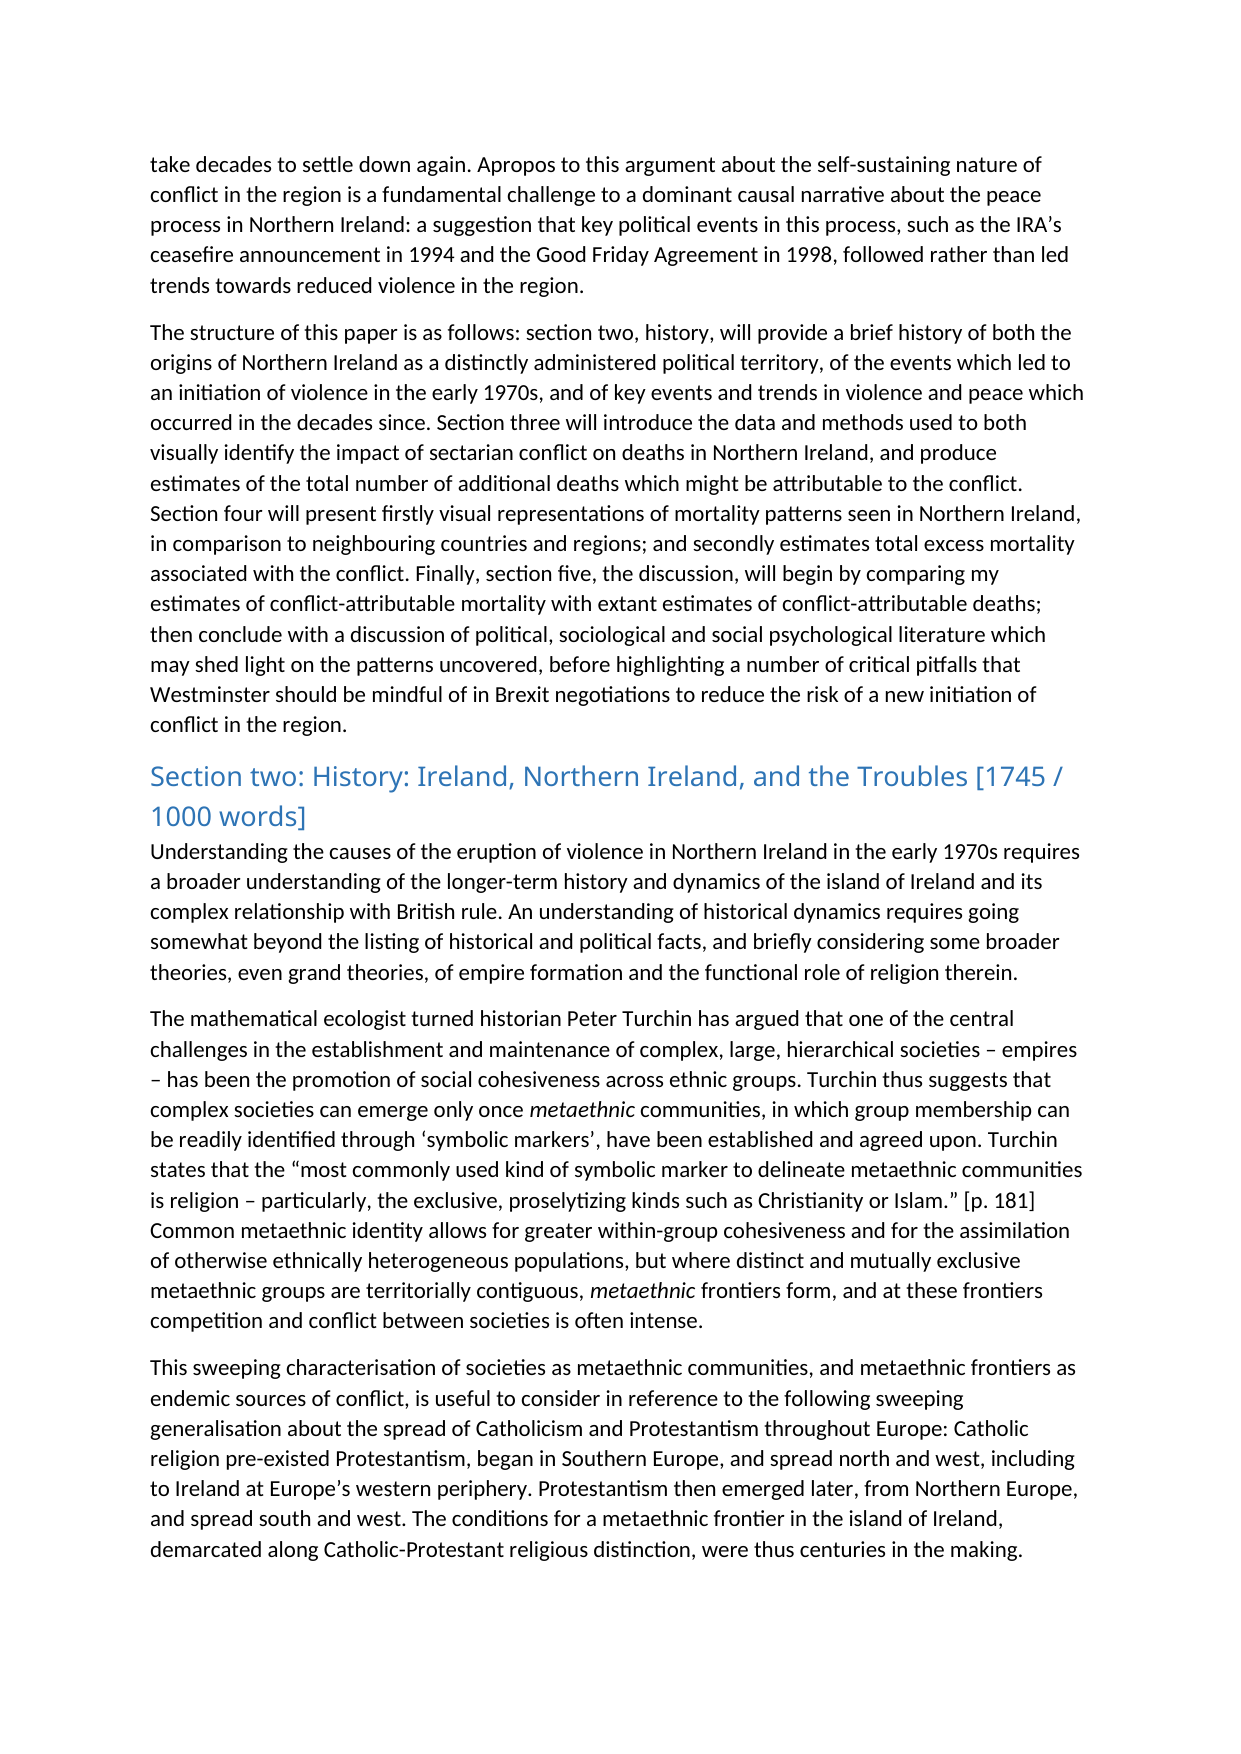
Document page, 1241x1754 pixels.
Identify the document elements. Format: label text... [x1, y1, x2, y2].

text The structure of this paper is as follows: section two, history, will provide a brief history of both the origins of Northern Ireland as a distinctly administered political territory, of the events which led to an initiation of violence in the early 1970s, and of key events and trends in violence and peace which occurred in the decades since. Section three will introduce the data and methods used to both visually identify the impact of sectarian conflict on deaths in Northern Ireland, and produce estimates of the total number of additional deaths which might be attributable to the conflict. Section four will present firstly visual representations of mortality patterns seen in Northern Ireland, in comparison to neighbouring countries and regions; and secondly estimates total excess mortality associated with the conflict. Finally, section five, the discussion, will begin by comparing my estimates of conflict-attributable mortality with extant estimates of conflict-attributable deaths; then conclude with a discussion of political, sociological and social psychological literature which may shed light on the patterns uncovered, before highlighting a number of critical pitfalls that Westminster should be mindful of in Brexit negotiations to reduce the risk of a new initiation of conflict in the region. [150, 318, 1090, 738]
text This sweeping characterisation of societies as metaethnic communities, and metaethnic frontiers as endemic sources of conflict, is useful to consider in reference to the following sweeping generalisation about the spread of Catholicism and Protestantism throughout Europe: Catholic religion pre-existed Protestantism, began in Southern Europe, and spread north and west, including to Ireland at Europe’s western periphery. Protestantism then emerged later, from Northern Europe, and spread south and west. The conditions for a metaethnic frontier in the island of Ireland, demarcated along Catholic-Protestant religious distinction, were thus centuries in the making. [150, 1353, 1090, 1563]
text Understanding the causes of the eruption of violence in Northern Ireland in the early 1970s requires a broader understanding of the longer-term history and dynamics of the island of Ireland and its complex relationship with British rule. An understanding of historical dynamics requires going somewhat beyond the listing of historical and political facts, and briefly considering some broader theories, even grand theories, of empire formation and the functional role of religion therein. [150, 837, 1090, 986]
text The mathematical ecologist turned historian Peter Turchin has argued that one of the central challenges in the establishment and maintenance of complex, large, hierarchical societies – empires – has been the promotion of social cohesiveness across ethnic groups. Turchin thus suggests that complex societies can emerge only once metaethnic communities, in which group membership can be readily identified through ‘symbolic markers’, have been established and agreed upon. Turchin states that the “most commonly used kind of symbolic marker to delineate metaethnic communities is religion – particularly, the exclusive, proselytizing kinds such as Christianity or Islam.” [p. 181] Common metaethnic identity allows for greater within-group cohesiveness and for the assimilation of otherwise ethnically heterogeneous populations, but where distinct and mutually exclusive metaethnic groups are territorially contiguous, metaethnic frontiers form, and at these frontiers competition and conflict between societies is often intense. [150, 1004, 1090, 1335]
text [150, 150, 1090, 299]
subtitle Section two: History: Ireland, Northern Ireland, and the Troubles [1745 / 1000 words] [150, 757, 1090, 834]
